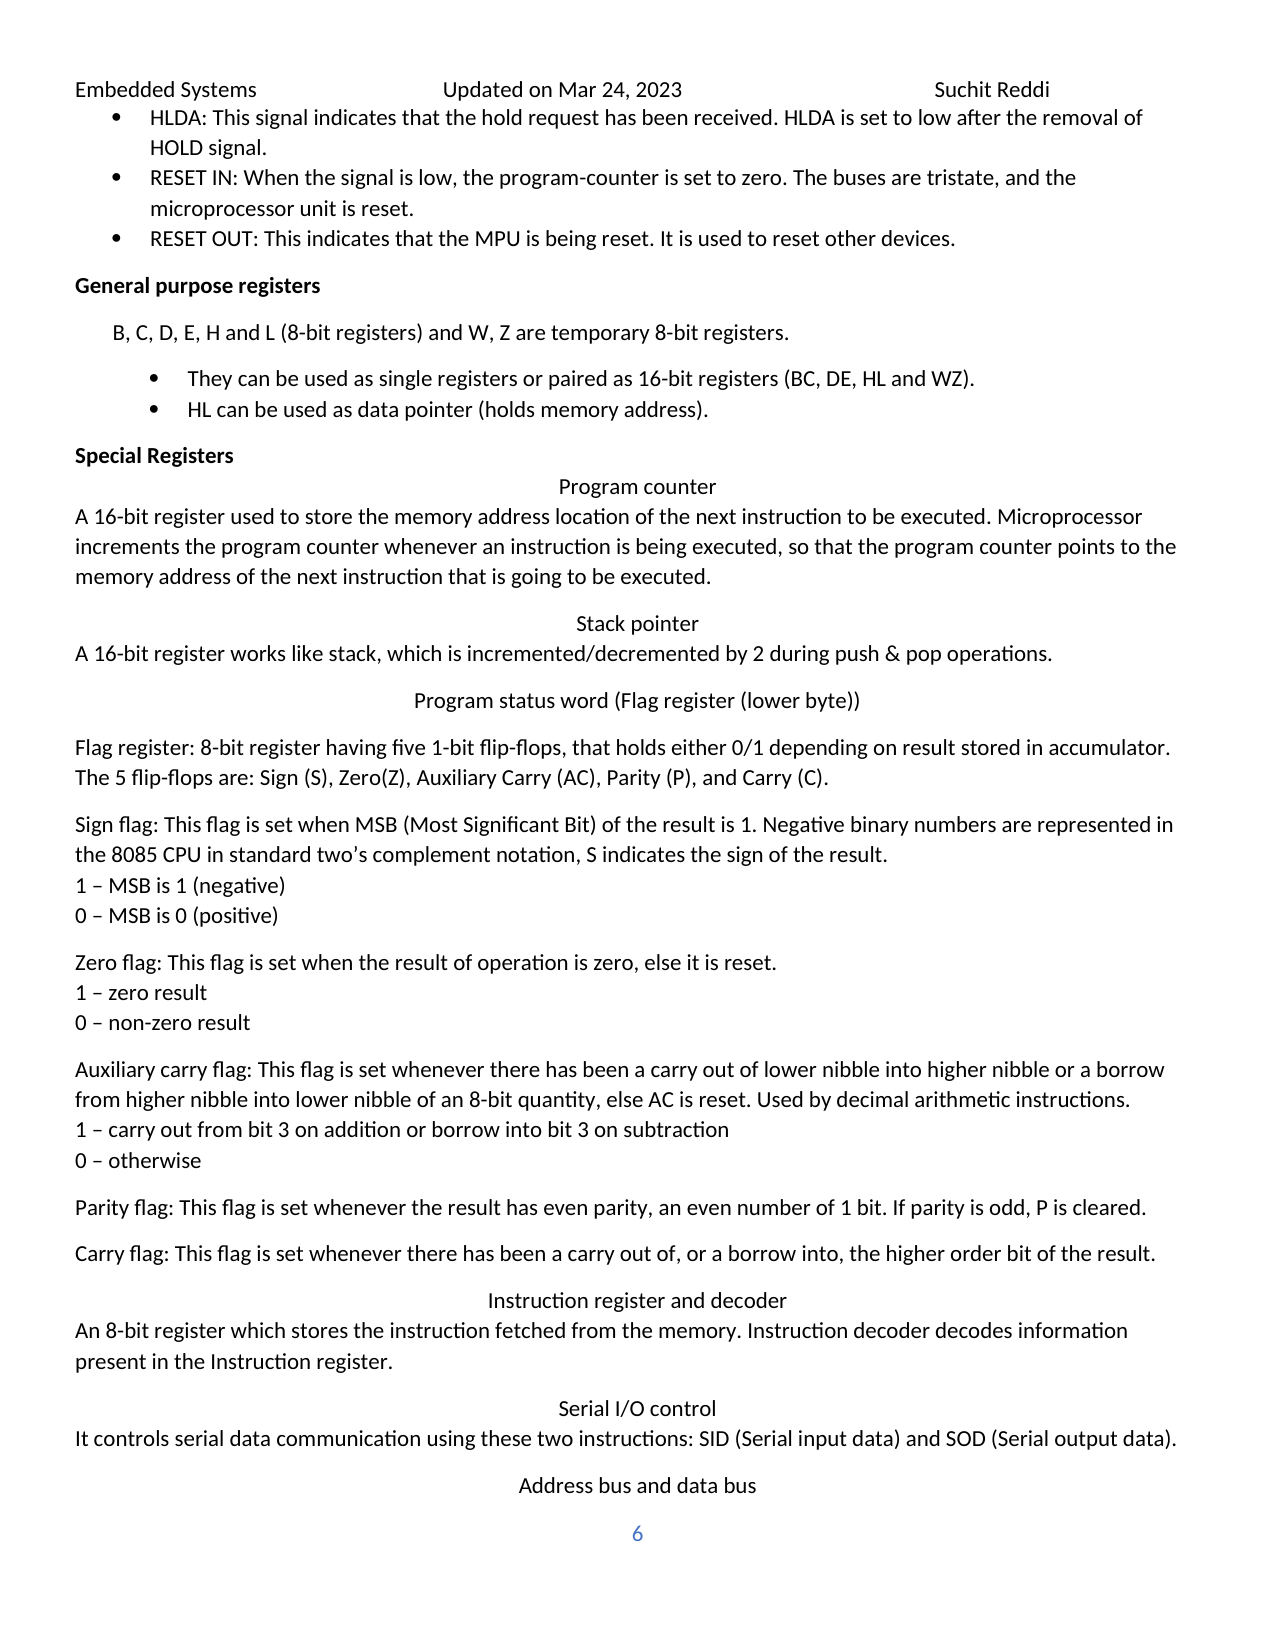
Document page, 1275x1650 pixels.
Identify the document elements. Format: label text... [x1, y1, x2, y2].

text B, C, D, E, H and L (8-bit registers) and W, Z are temporary 8-bit registers. [112, 318, 1200, 346]
text Address bus and data bus [75, 1471, 1200, 1499]
list They can be used as single registers or paired as 16-bit registers (BC, DE, HL and WZ). [150, 364, 1200, 392]
list RESET OUT: This indicates that the MPU is being reset. It is used to reset other devices. [112, 224, 1200, 252]
text 0 – otherwise [75, 1146, 1200, 1174]
text It controls serial data communication using these two instructions: SID (Serial input data) and SOD (Serial output data). [75, 1424, 1200, 1452]
text Zero flag: This flag is set when the result of operation is zero, else it is reset. [75, 948, 1200, 976]
text Program status word (Flag register (lower byte)) [75, 686, 1200, 714]
text 0 – non-zero result [75, 1008, 1200, 1036]
text Carry flag: This flag is set whenever there has been a carry out of, or a borrow into, the higher order bit of the result. [75, 1239, 1200, 1267]
text Program counter [75, 472, 1200, 500]
text Instruction register and decoder [75, 1286, 1200, 1314]
text 1 – zero result [75, 978, 1200, 1006]
text 1 – carry out from bit 3 on addition or borrow into bit 3 on subtraction [75, 1116, 1200, 1143]
text Sign flag: This flag is set when MSB (Most Significant Bit) of the result is 1. Negative binary numbers are represented in the 8085 CPU in standard two’s complement notation, S indicates the sign of the result. [75, 810, 1200, 868]
text An 8-bit register which stores the instruction fetched from the memory. Instruction decoder decodes information present in the Instruction register. [75, 1317, 1200, 1375]
text General purpose registers [75, 271, 1200, 299]
text Parity flag: This flag is set whenever the result has even parity, an even number of 1 bit. If parity is odd, P is cleared. [75, 1193, 1200, 1221]
list HL can be used as data pointer (holds memory address). [150, 395, 1200, 423]
text Special Registers [75, 442, 1200, 469]
text 1 – MSB is 1 (negative) [75, 871, 1200, 899]
list RESET IN: When the signal is low, the program-counter is set to zero. The buses are tristate, and the microprocessor unit is reset. [112, 163, 1200, 222]
text A 16-bit register works like stack, which is incremented/decremented by 2 during push & pop operations. [75, 639, 1200, 667]
text Stack pointer [75, 609, 1200, 637]
text Auxiliary carry flag: This flag is set whenever there has been a carry out of lower nibble into higher nibble or a borrow from higher nibble into lower nibble of an 8-bit quantity, else AC is reset. Used by decimal arithmetic instructions. [75, 1055, 1200, 1113]
text Serial I/O control [75, 1394, 1200, 1422]
text A 16-bit register used to store the memory address location of the next instruction to be executed. Microprocessor increments the program counter whenever an instruction is being executed, so that the program counter points to the memory address of the next instruction that is going to be executed. [75, 502, 1200, 590]
text 0 – MSB is 0 (positive) [75, 901, 1200, 929]
text The 5 flip-flops are: Sign (S), Zero(Z), Auxiliary Carry (AC), Parity (P), and Carry (C). [75, 763, 1200, 791]
list HLDA: This signal indicates that the hold request has been received. HLDA is set to low after the removal of HOLD signal. [112, 103, 1200, 161]
text Flag register: 8-bit register having five 1-bit flip-flops, that holds either 0/1 depending on result stored in accumulator. [75, 733, 1200, 761]
